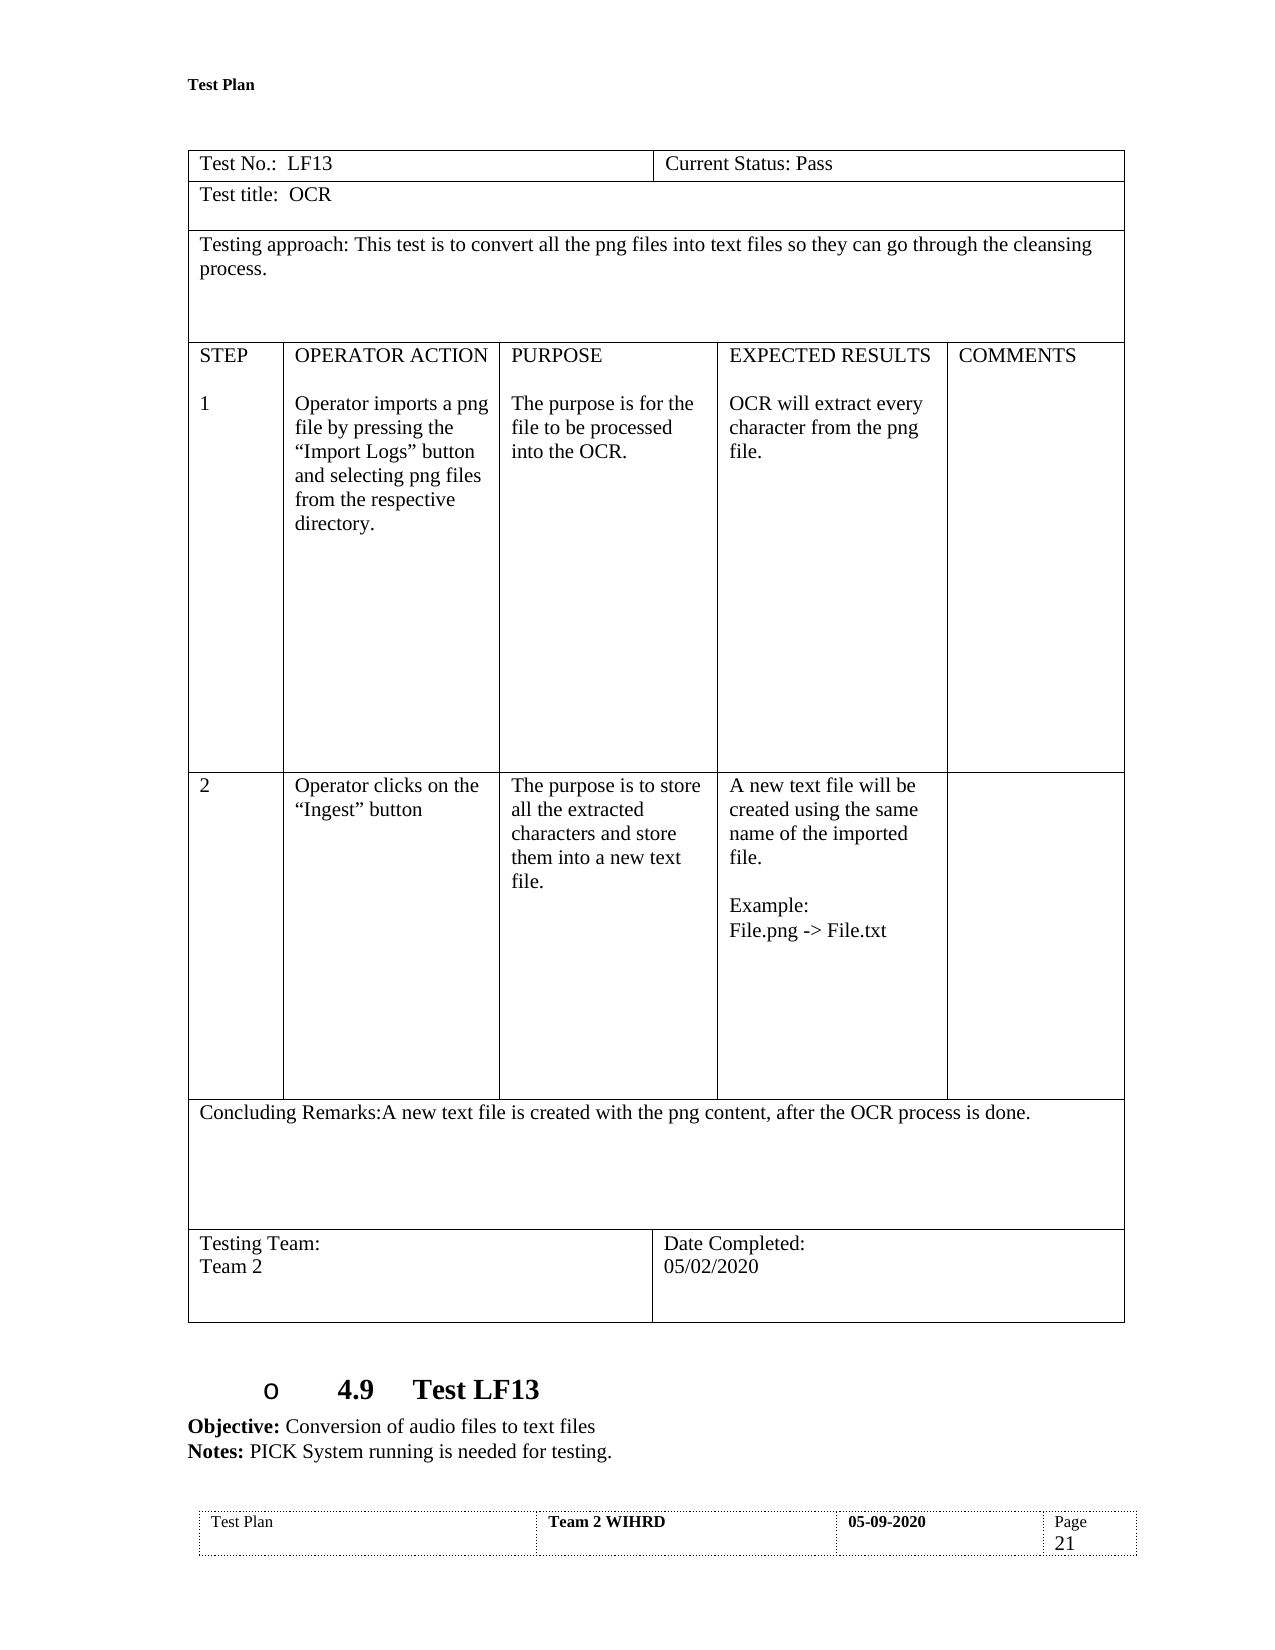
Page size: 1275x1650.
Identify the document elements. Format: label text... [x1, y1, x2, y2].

table_cell Testing approach: This test is to convert all the png files into text files so they can go through the cleansing process. [189, 231, 1124, 342]
table_cell A new text file will be created using the same name of the imported file. Example: File.png -> File.txt [718, 773, 947, 1099]
table_cell Test title: OCR [189, 182, 1124, 230]
table_cell Testing Team: Team 2 [189, 1230, 652, 1322]
table_cell OPERATOR ACTION Operator imports a png file by pressing the “Import Logs” button and selecting png files from the respective directory. [284, 343, 499, 772]
table_cell STEP 1 [189, 343, 283, 772]
subtitle 4.9 Test LF13 [187, 1372, 1125, 1408]
table_cell The purpose is to store all the extracted characters and store them into a new text file. [500, 773, 717, 1099]
text Objective: Conversion of audio files to text files [187, 1414, 1125, 1438]
table_cell COMMENTS [948, 343, 1124, 772]
table_cell 2 [189, 773, 283, 1099]
table_cell Operator clicks on the “Ingest” button [284, 773, 499, 1099]
table_cell PURPOSE The purpose is for the file to be processed into the OCR. [500, 343, 717, 772]
table_cell Concluding Remarks:A new text file is created with the png content, after the OCR process is done. [189, 1100, 1124, 1229]
table_cell EXPECTED RESULTS OCR will extract every character from the png file. [718, 343, 947, 772]
table_header Current Status: Pass [654, 151, 1124, 181]
table_header Test No.: LF13 [189, 151, 653, 181]
table_cell [948, 773, 1124, 1099]
table_cell Date Completed: 05/02/2020 [653, 1230, 1124, 1322]
text Notes: PICK System running is needed for testing. [187, 1438, 1125, 1463]
